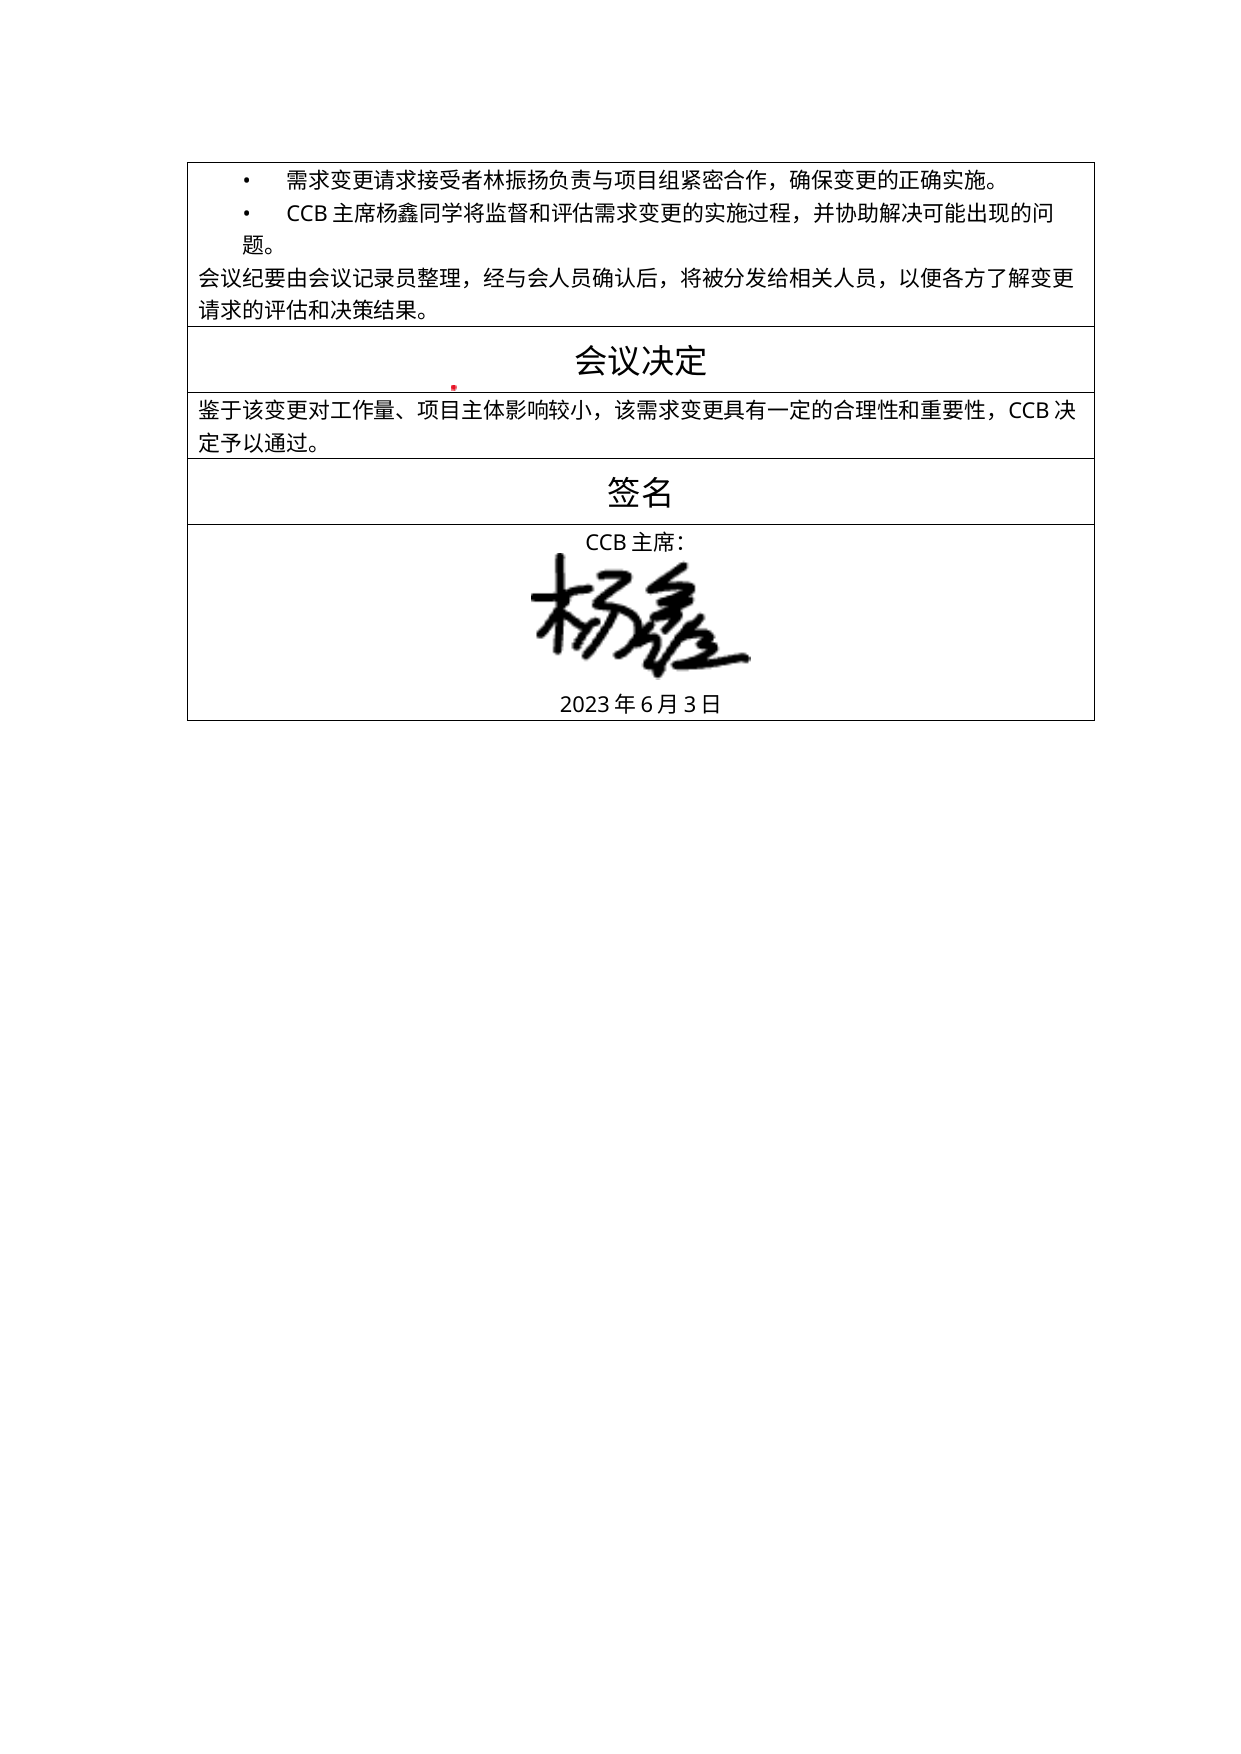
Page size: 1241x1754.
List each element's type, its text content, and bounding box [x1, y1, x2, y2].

table_cell 鉴于该变更对工作量、项目主体影响较小，该需求变更具有一定的合理性和重要性，CCB决定予以通过。 [188, 393, 1094, 458]
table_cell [188, 163, 1094, 326]
table_cell CCB主席： 2023年6月3日 [188, 525, 1094, 720]
table_cell 会议决定 [188, 327, 1094, 392]
table_cell 签名 [188, 459, 1094, 524]
picture [531, 553, 751, 680]
